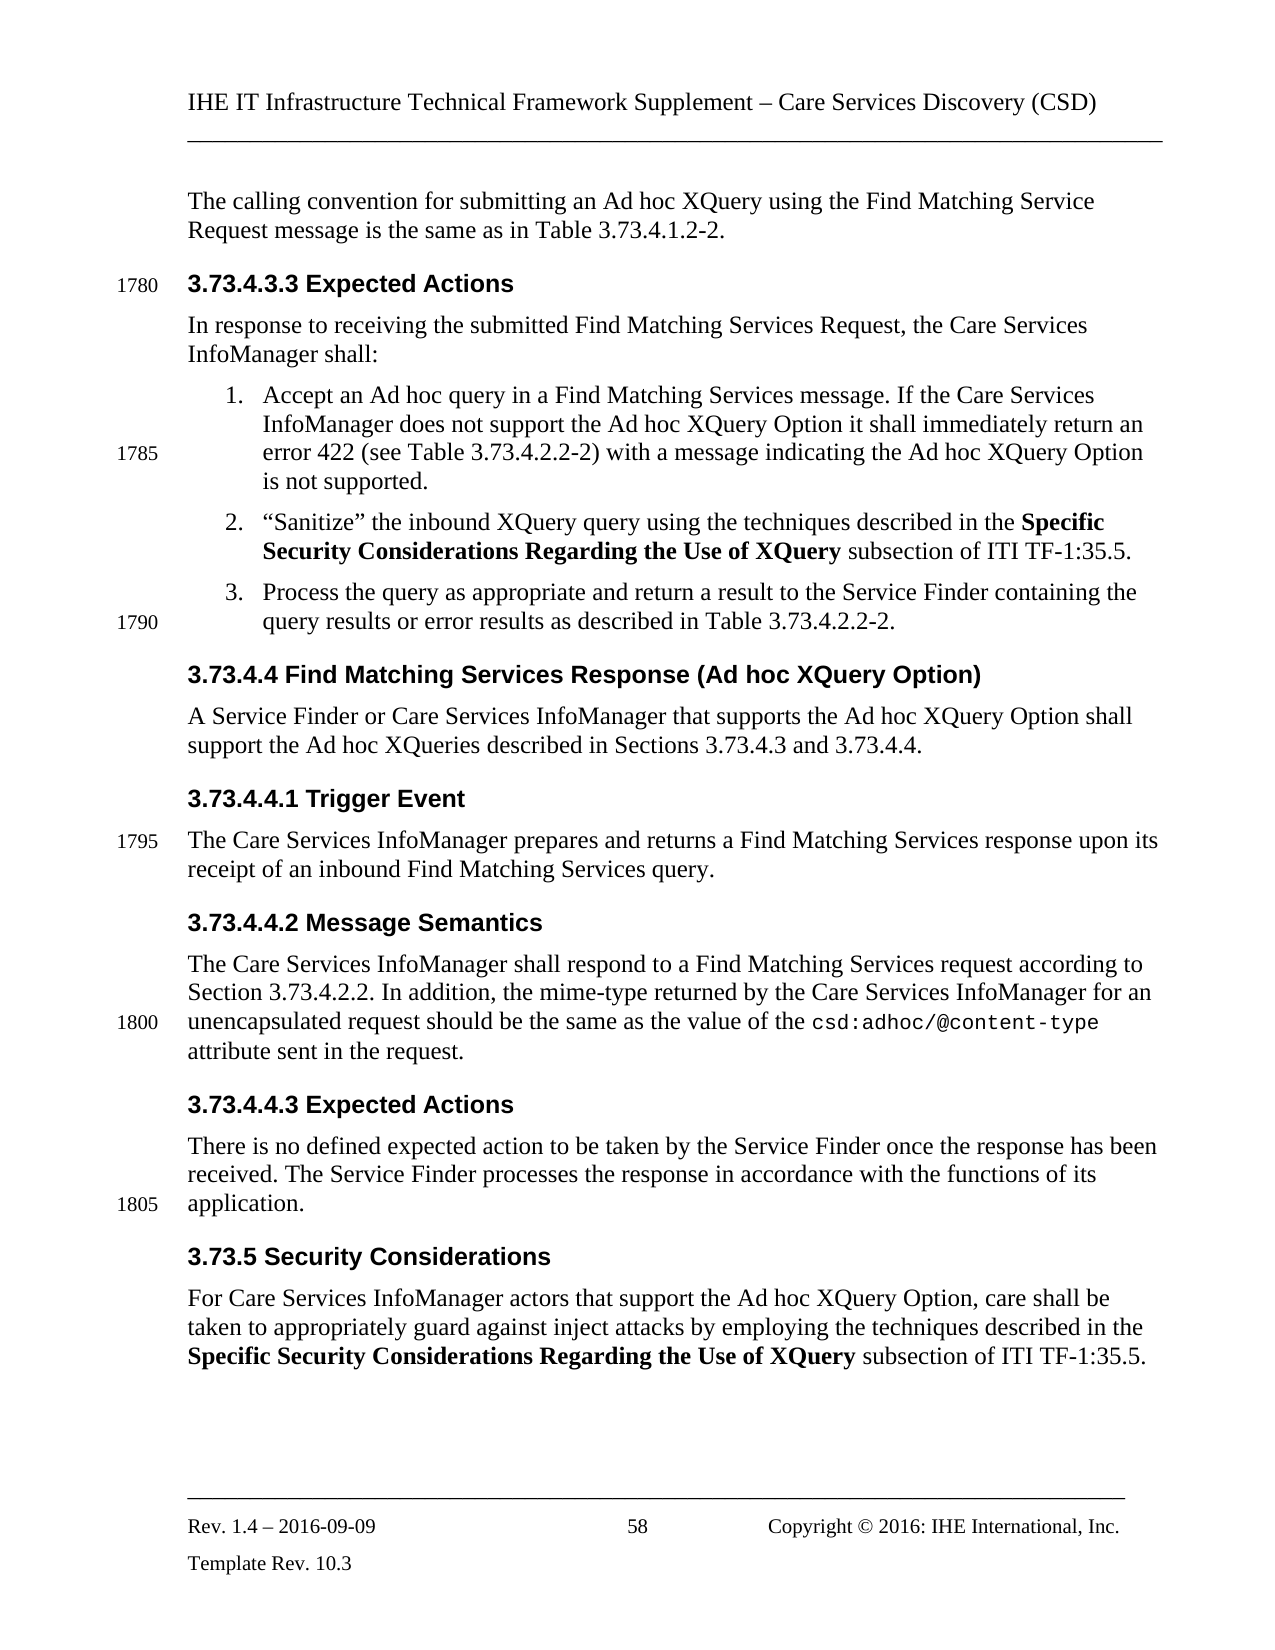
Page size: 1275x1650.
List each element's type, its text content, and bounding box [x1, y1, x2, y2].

text The calling convention for submitting an Ad hoc XQuery using the Find Matching Service Request message is the same as in Table 3.73.4.1.2-2. [187, 186, 1162, 244]
subtitle 3.73.4.4 Find Matching Services Response (Ad hoc XQuery Option) [187, 660, 1162, 689]
text A Service Finder or Care Services InfoManager that supports the Ad hoc XQuery Option shall support the Ad hoc XQueries described in Sections 3.73.4.3 and 3.73.4.4. [187, 701, 1162, 759]
subtitle 3.73.4.4.3 Expected Actions [187, 1089, 1162, 1118]
subtitle 3.73.4.3.3 Expected Actions [187, 269, 1162, 297]
subtitle 3.73.4.4.1 Trigger Event [187, 784, 1162, 812]
text In response to receiving the submitted Find Matching Services Request, the Care Services InfoManager shall: [187, 310, 1162, 367]
subtitle 3.73.5 Security Considerations [187, 1242, 1162, 1271]
text For Care Services InfoManager actors that support the Ad hoc XQuery Option, care shall be taken to appropriately guard against inject attacks by employing the techniques described in the Specific Security Considerations Regarding the Use of XQuery subsection of ITI TF-1:35.5. [187, 1283, 1162, 1369]
text The Care Services InfoManager prepares and returns a Find Matching Services response upon its receipt of an inbound Find Matching Services query. [187, 825, 1162, 882]
list Accept an Ad hoc query in a Find Matching Services message. If the Care Services InfoManager does not support the Ad hoc XQuery Option it shall immediately return an error 422 (see Table 3.73.4.2.2-2) with a message indicating the Ad hoc XQuery Option is not supported. [225, 380, 1162, 495]
subtitle 3.73.4.4.2 Message Semantics [187, 907, 1162, 936]
text The Care Services InfoManager shall respond to a Find Matching Services request according to Section 3.73.4.2.2. In addition, the mime-type returned by the Care Services InfoManager for an unencapsulated request should be the same as the value of the csd:adhoc/@content-type attribute sent in the request. [187, 949, 1162, 1064]
list Process the query as appropriate and return a result to the Service Finder containing the query results or error results as described in Table 3.73.4.2.2-2. [225, 577, 1162, 635]
list “Sanitize” the inbound XQuery query using the techniques described in the Specific Security Considerations Regarding the Use of XQuery subsection of ITI TF-1:35.5. [225, 507, 1162, 565]
text There is no defined expected action to be taken by the Service Finder once the response has been received. The Service Finder processes the response in accordance with the functions of its application. [187, 1131, 1162, 1217]
